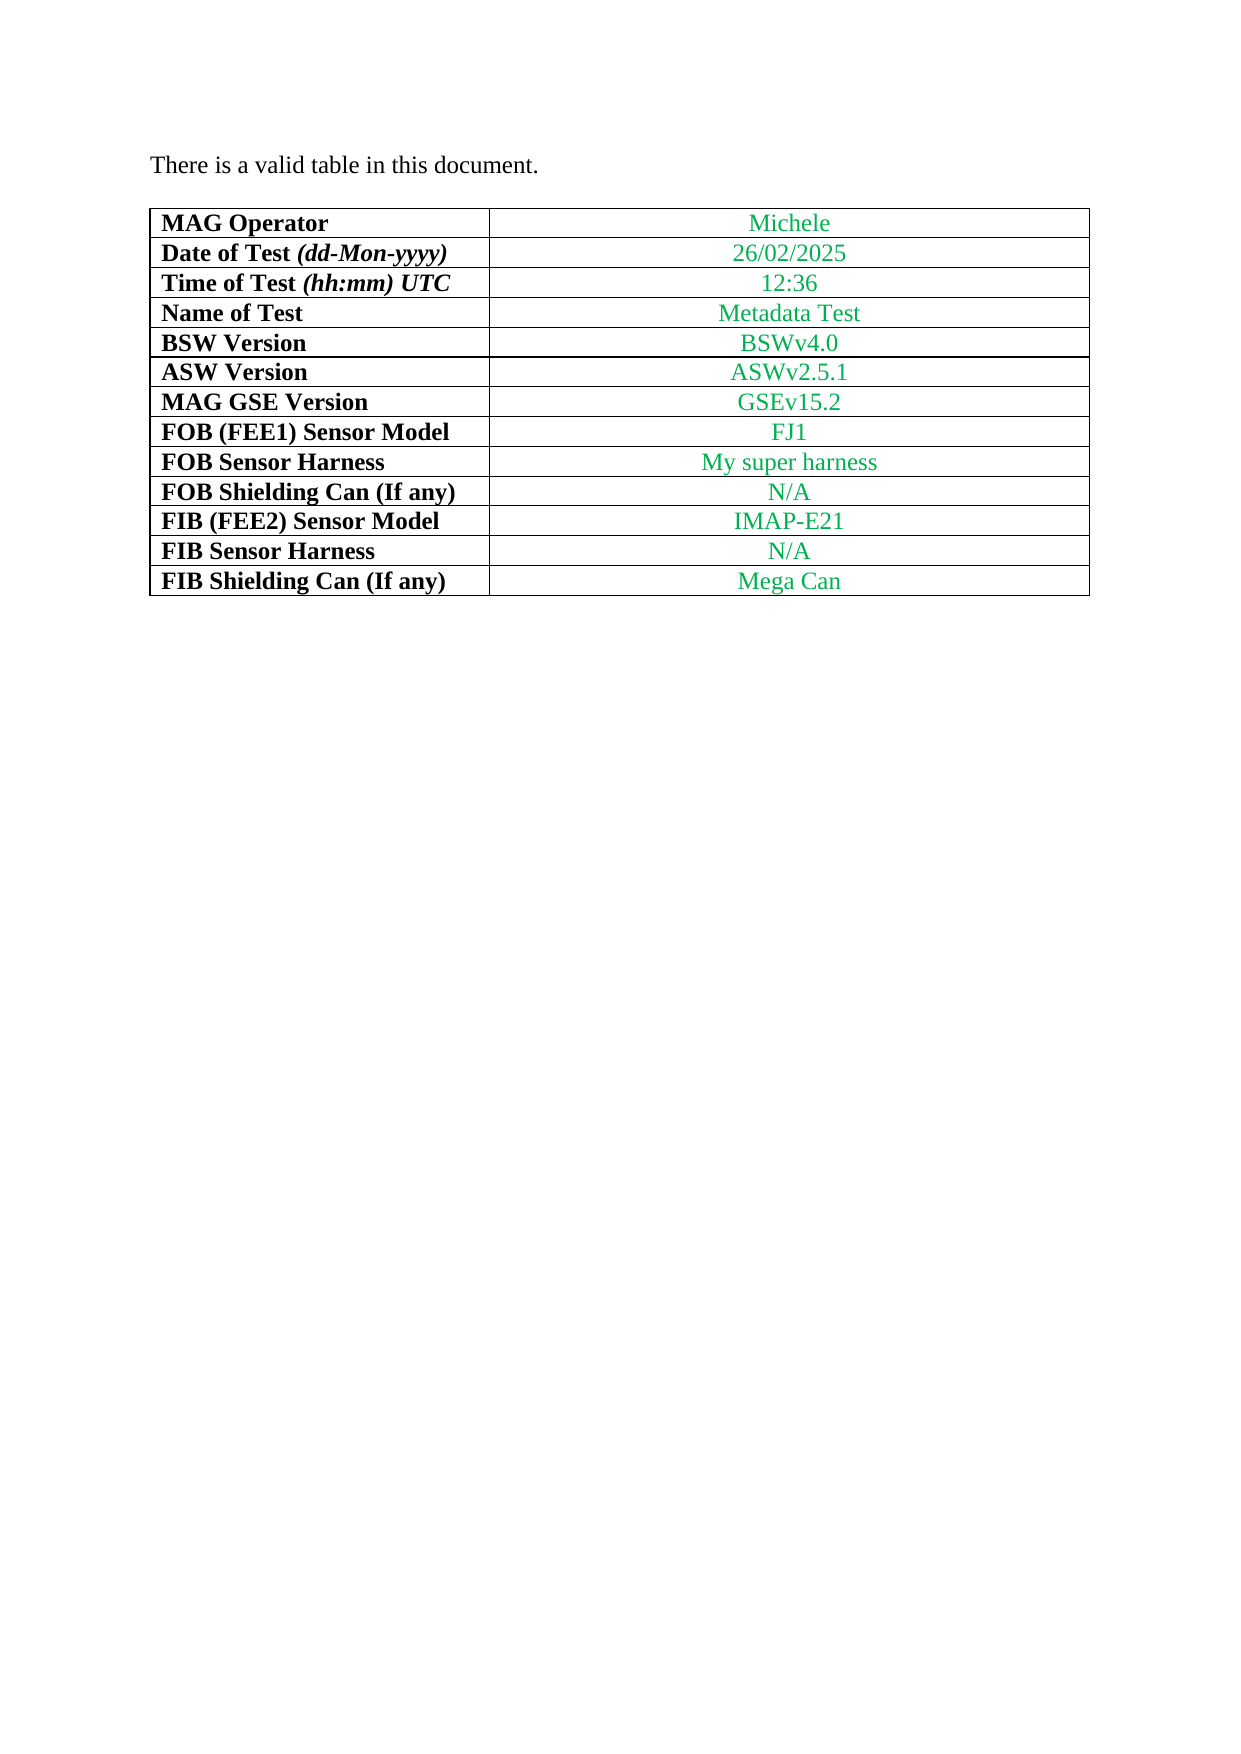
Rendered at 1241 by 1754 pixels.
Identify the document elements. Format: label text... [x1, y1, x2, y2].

table_cell 26/02/2025 [490, 238, 1089, 267]
table_cell FIB Shielding Can (If any) [151, 566, 489, 595]
table_cell GSEv15.2 [490, 387, 1089, 416]
table_cell BSW Version [151, 328, 489, 356]
text There is a valid table in this document. [150, 150, 1090, 179]
table_cell Time of Test (hh:mm) UTC [151, 268, 489, 297]
table_cell Metadata Test [490, 298, 1089, 327]
table_cell N/A [490, 477, 1089, 505]
table_cell ASWv2.5.1 [490, 358, 1089, 386]
table_cell FOB Sensor Harness [151, 447, 489, 476]
table_cell 12:36 [490, 268, 1089, 297]
table_header MAG Operator [151, 209, 489, 237]
table_cell Date of Test (dd-Mon-yyyy) [151, 238, 489, 267]
table_cell ASW Version [151, 358, 489, 386]
table_cell FJ1 [490, 417, 1089, 446]
table_header Michele [490, 209, 1089, 237]
table_cell N/A [490, 536, 1089, 565]
table_cell Name of Test [151, 298, 489, 327]
table_cell My super harness [490, 447, 1089, 476]
table_cell MAG GSE Version [151, 387, 489, 416]
table_cell BSWv4.0 [490, 328, 1089, 356]
table_cell FOB (FEE1) Sensor Model [151, 417, 489, 446]
table_cell IMAP-E21 [490, 506, 1089, 535]
table_cell FOB Shielding Can (If any) [151, 477, 489, 505]
table_cell FIB (FEE2) Sensor Model [151, 506, 489, 535]
table_cell Mega Can [490, 566, 1089, 595]
table_cell FIB Sensor Harness [151, 536, 489, 565]
